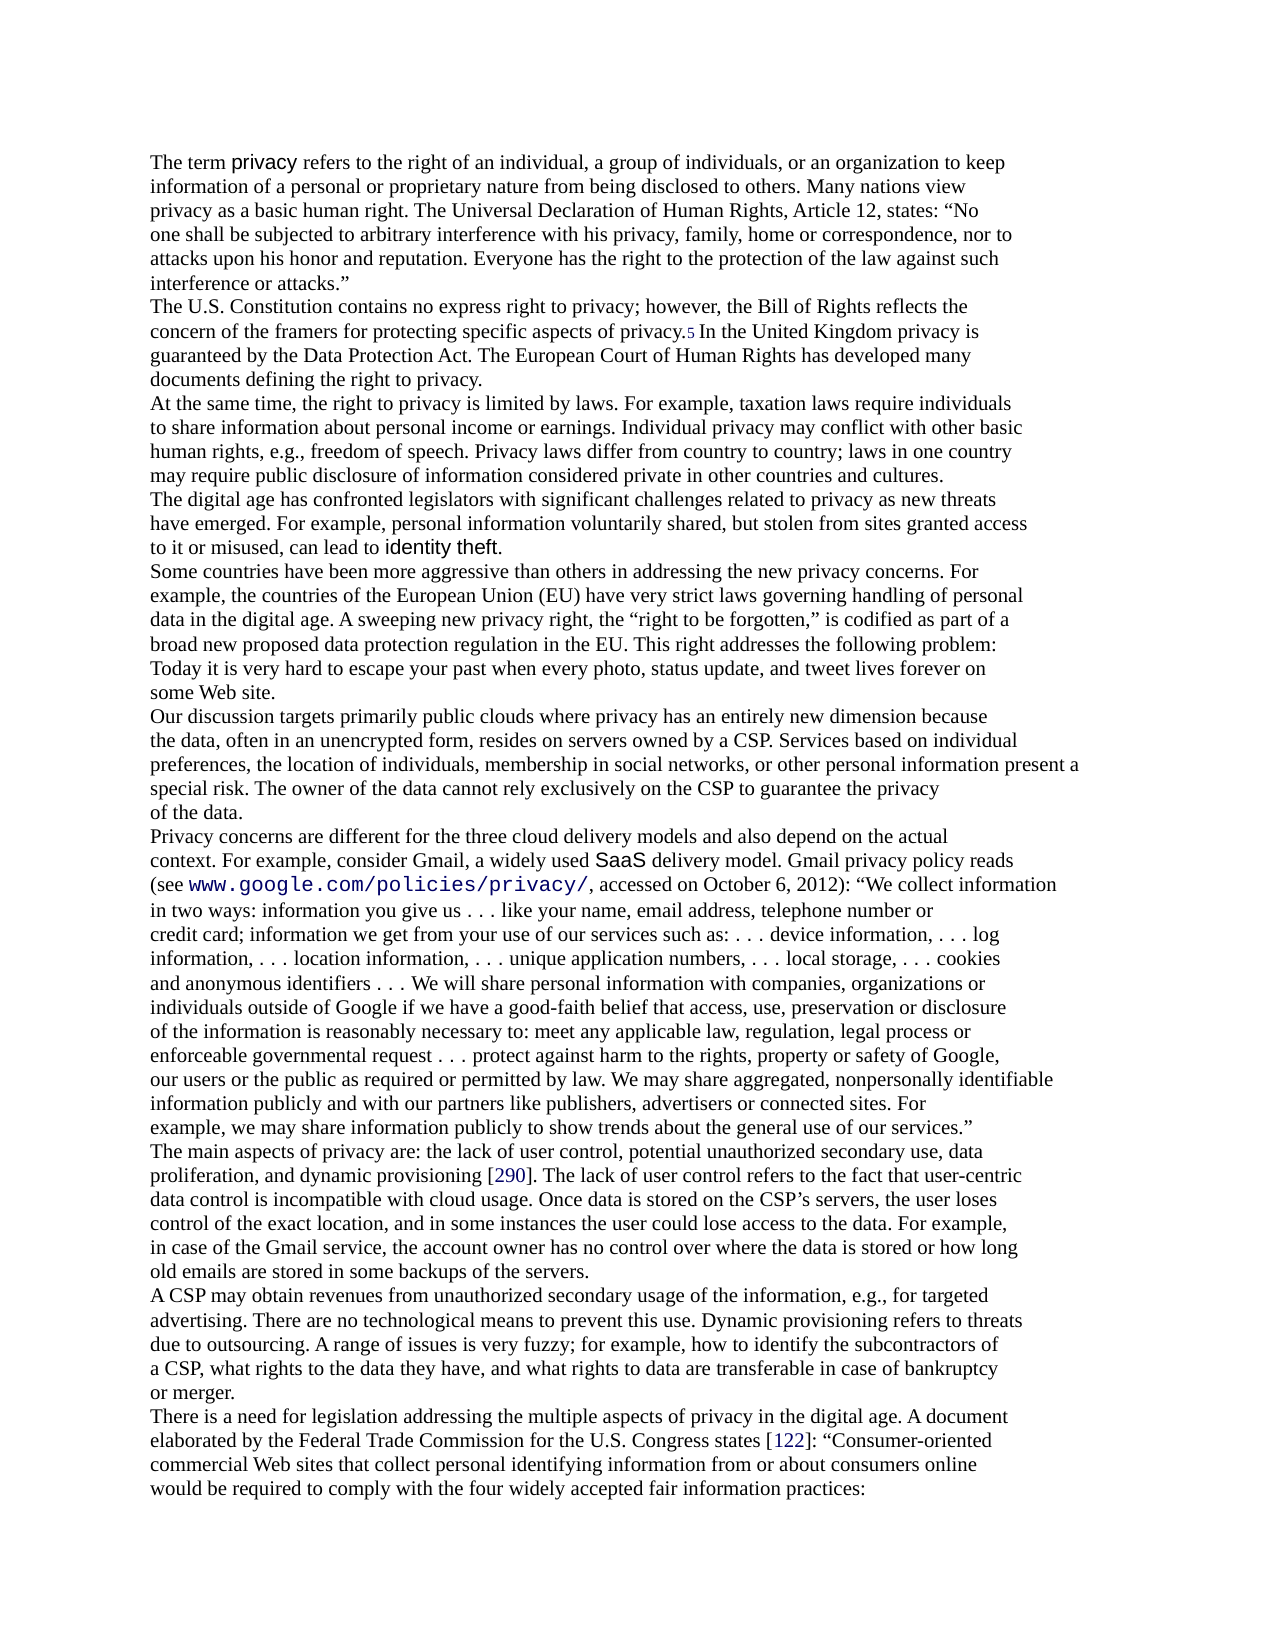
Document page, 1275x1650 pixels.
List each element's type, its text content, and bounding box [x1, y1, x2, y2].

text one shall be subjected to arbitrary interference with his privacy, family, home or correspondence, nor to [150, 222, 1125, 246]
text Some countries have been more aggressive than others in addressing the new privacy concerns. For [150, 559, 1125, 583]
text There is a need for legislation addressing the multiple aspects of privacy in the digital age. A document [150, 1404, 1125, 1428]
text control of the exact location, and in some instances the user could lose access to the data. For example, [150, 1211, 1125, 1235]
text proliferation, and dynamic provisioning [290]. The lack of user control refers to the fact that user-centric [150, 1163, 1125, 1187]
text interference or attacks.” [150, 270, 1125, 294]
text preferences, the location of individuals, membership in social networks, or other personal information present a special risk. The owner of the data cannot rely exclusively on the CSP to guarantee the privacy [150, 752, 1125, 800]
text information of a personal or proprietary nature from being disclosed to others. Many nations view [150, 174, 1125, 198]
text concern of the framers for protecting specific aspects of privacy.5 In the United Kingdom privacy is [150, 318, 1125, 343]
text The main aspects of privacy are: the lack of user control, potential unauthorized secondary use, data [150, 1139, 1125, 1163]
text have emerged. For example, personal information voluntarily shared, but stolen from sites granted access [150, 511, 1125, 535]
text may require public disclosure of information considered private in other countries and cultures. [150, 463, 1125, 487]
text commercial Web sites that collect personal identifying information from or about consumers online [150, 1452, 1125, 1476]
text enforceable governmental request . . . protect against harm to the rights, property or safety of Google, [150, 1043, 1125, 1067]
text The digital age has confronted legislators with significant challenges related to privacy as new threats [150, 487, 1125, 511]
text credit card; information we get from your use of our services such as: . . . device information, . . . log [150, 922, 1125, 946]
text privacy as a basic human right. The Universal Declaration of Human Rights, Article 12, states: “No [150, 198, 1125, 222]
text elaborated by the Federal Trade Commission for the U.S. Congress states [122]: “Consumer-oriented [150, 1428, 1125, 1452]
text (see www.google.com/policies/privacy/, accessed on October 6, 2012): “We collect information [150, 872, 1125, 898]
text a CSP, what rights to the data they have, and what rights to data are transferable in case of bankruptcy [150, 1356, 1125, 1380]
text Our discussion targets primarily public clouds where privacy has an entirely new dimension because [150, 704, 1125, 728]
text attacks upon his honor and reputation. Everyone has the right to the protection of the law against such [150, 246, 1125, 270]
text example, the countries of the European Union (EU) have very strict laws governing handling of personal [150, 583, 1125, 607]
text example, we may share information publicly to show trends about the general use of our services.” [150, 1115, 1125, 1139]
text data control is incompatible with cloud usage. Once data is stored on the CSP’s servers, the user loses [150, 1187, 1125, 1211]
text guaranteed by the Data Protection Act. The European Court of Human Rights has developed many [150, 343, 1125, 367]
text information publicly and with our partners like publishers, advertisers or connected sites. For [150, 1091, 1125, 1115]
text to share information about personal income or earnings. Individual privacy may conflict with other basic [150, 415, 1125, 439]
text A CSP may obtain revenues from unauthorized secondary usage of the information, e.g., for targeted [150, 1283, 1125, 1307]
text The U.S. Constitution contains no express right to privacy; however, the Bill of Rights reflects the [150, 294, 1125, 318]
text documents defining the right to privacy. [150, 367, 1125, 391]
text At the same time, the right to privacy is limited by laws. For example, taxation laws require individuals [150, 391, 1125, 415]
text of the information is reasonably necessary to: meet any applicable law, regulation, legal process or [150, 1019, 1125, 1043]
text context. For example, consider Gmail, a widely used SaaS delivery model. Gmail privacy policy reads [150, 848, 1125, 872]
text The term privacy refers to the right of an individual, a group of individuals, or an organization to keep [150, 150, 1125, 174]
text information, . . . location information, . . . unique application numbers, . . . local storage, . . . cookies [150, 946, 1125, 970]
text advertising. There are no technological means to prevent this use. Dynamic provisioning refers to threats [150, 1307, 1125, 1332]
text due to outsourcing. A range of issues is very fuzzy; for example, how to identify the subcontractors of [150, 1332, 1125, 1356]
text to it or misused, can lead to identity theft. [150, 535, 1125, 559]
text individuals outside of Google if we have a good-faith belief that access, use, preservation or disclosure [150, 994, 1125, 1019]
text data in the digital age. A sweeping new privacy right, the “right to be forgotten,” is codified as part of a [150, 607, 1125, 631]
text and anonymous identifiers . . . We will share personal information with companies, organizations or [150, 970, 1125, 994]
text old emails are stored in some backups of the servers. [150, 1259, 1125, 1283]
text some Web site. [150, 679, 1125, 704]
text human rights, e.g., freedom of speech. Privacy laws differ from country to country; laws in one country [150, 439, 1125, 463]
text of the data. [150, 800, 1125, 824]
text Privacy concerns are different for the three cloud delivery models and also depend on the actual [150, 824, 1125, 848]
text in case of the Gmail service, the account owner has no control over where the data is stored or how long [150, 1235, 1125, 1259]
text would be required to comply with the four widely accepted fair information practices: [150, 1476, 1125, 1500]
text or merger. [150, 1380, 1125, 1404]
text in two ways: information you give us . . . like your name, email address, telephone number or [150, 898, 1125, 922]
text Today it is very hard to escape your past when every photo, status update, and tweet lives forever on [150, 656, 1125, 679]
text our users or the public as required or permitted by law. We may share aggregated, nonpersonally identifiable [150, 1067, 1125, 1091]
text the data, often in an unencrypted form, resides on servers owned by a CSP. Services based on individual [150, 728, 1125, 752]
text broad new proposed data protection regulation in the EU. This right addresses the following problem: [150, 631, 1125, 656]
